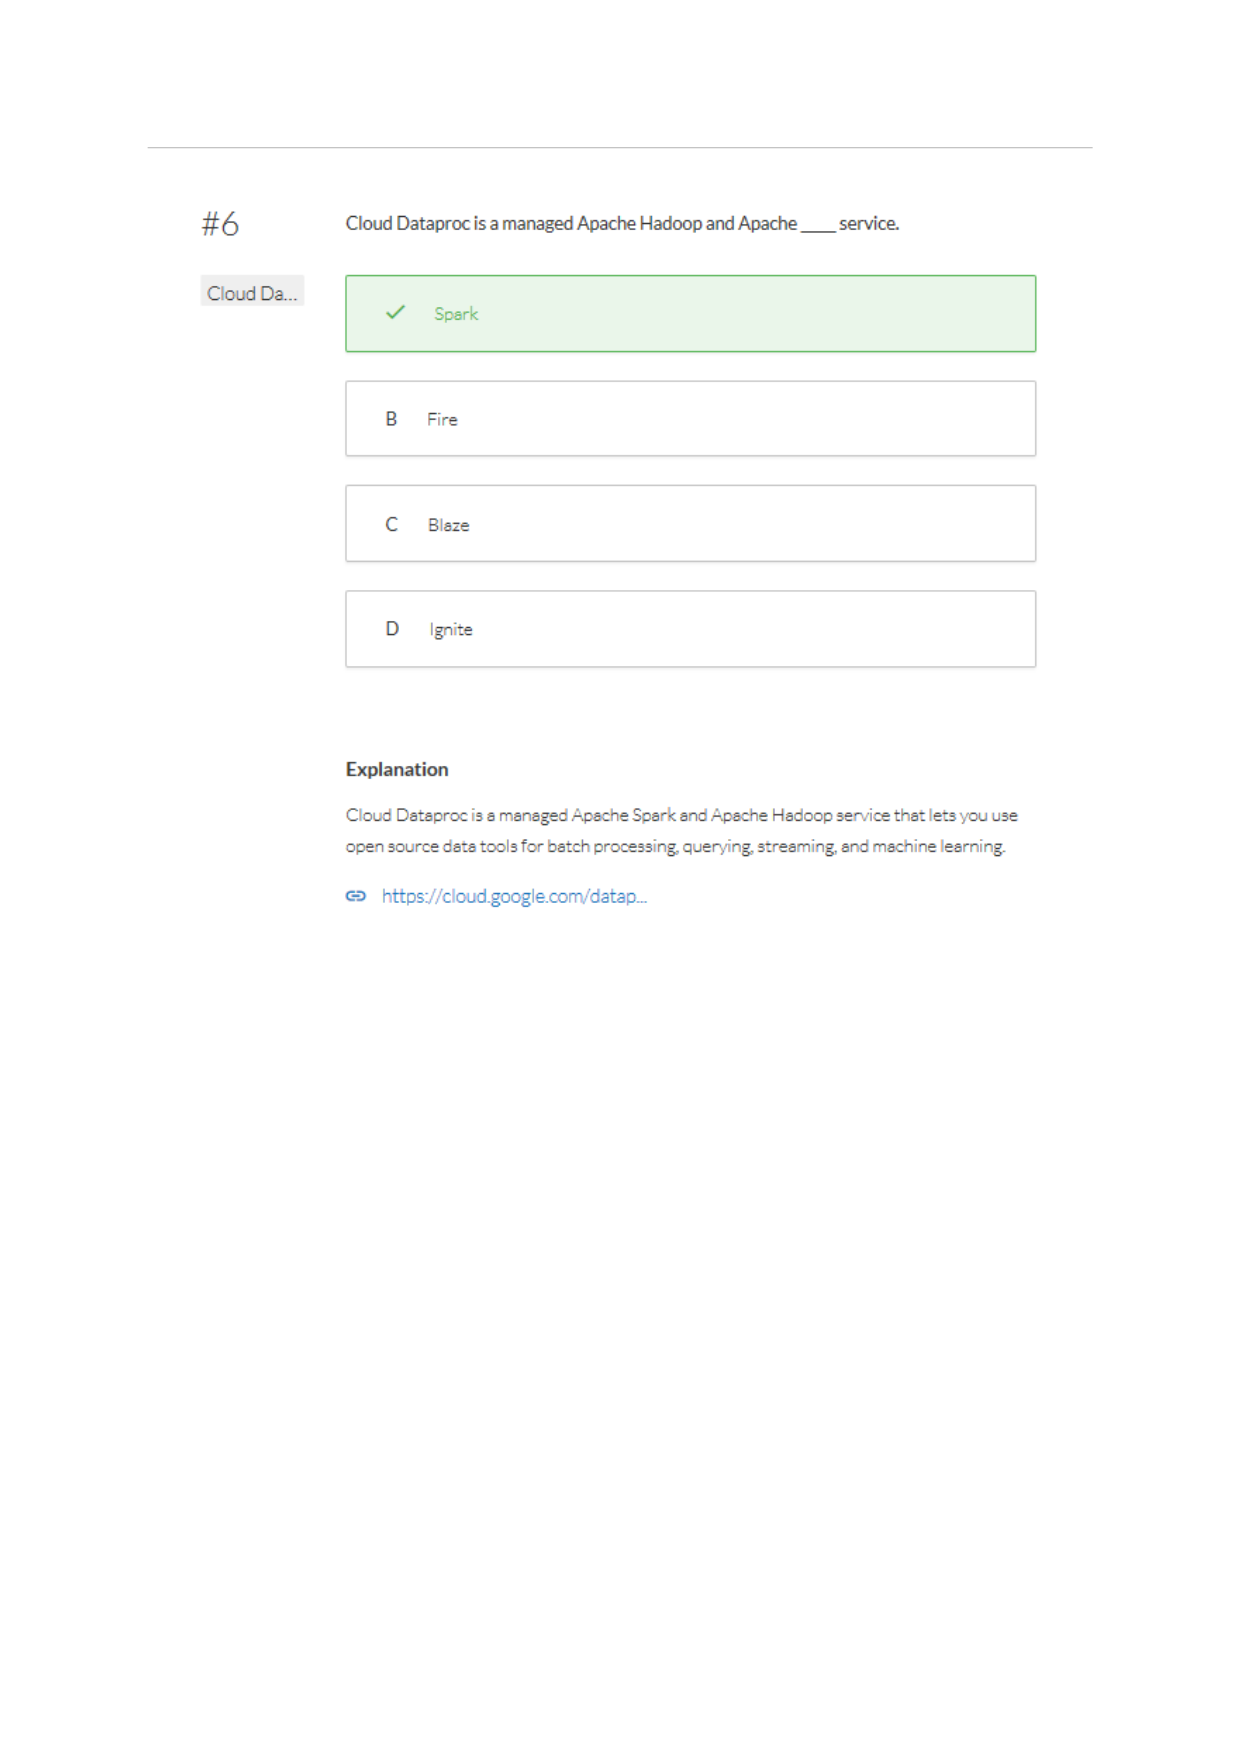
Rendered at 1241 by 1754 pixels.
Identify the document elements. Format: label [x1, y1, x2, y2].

picture [147, 147, 1093, 955]
